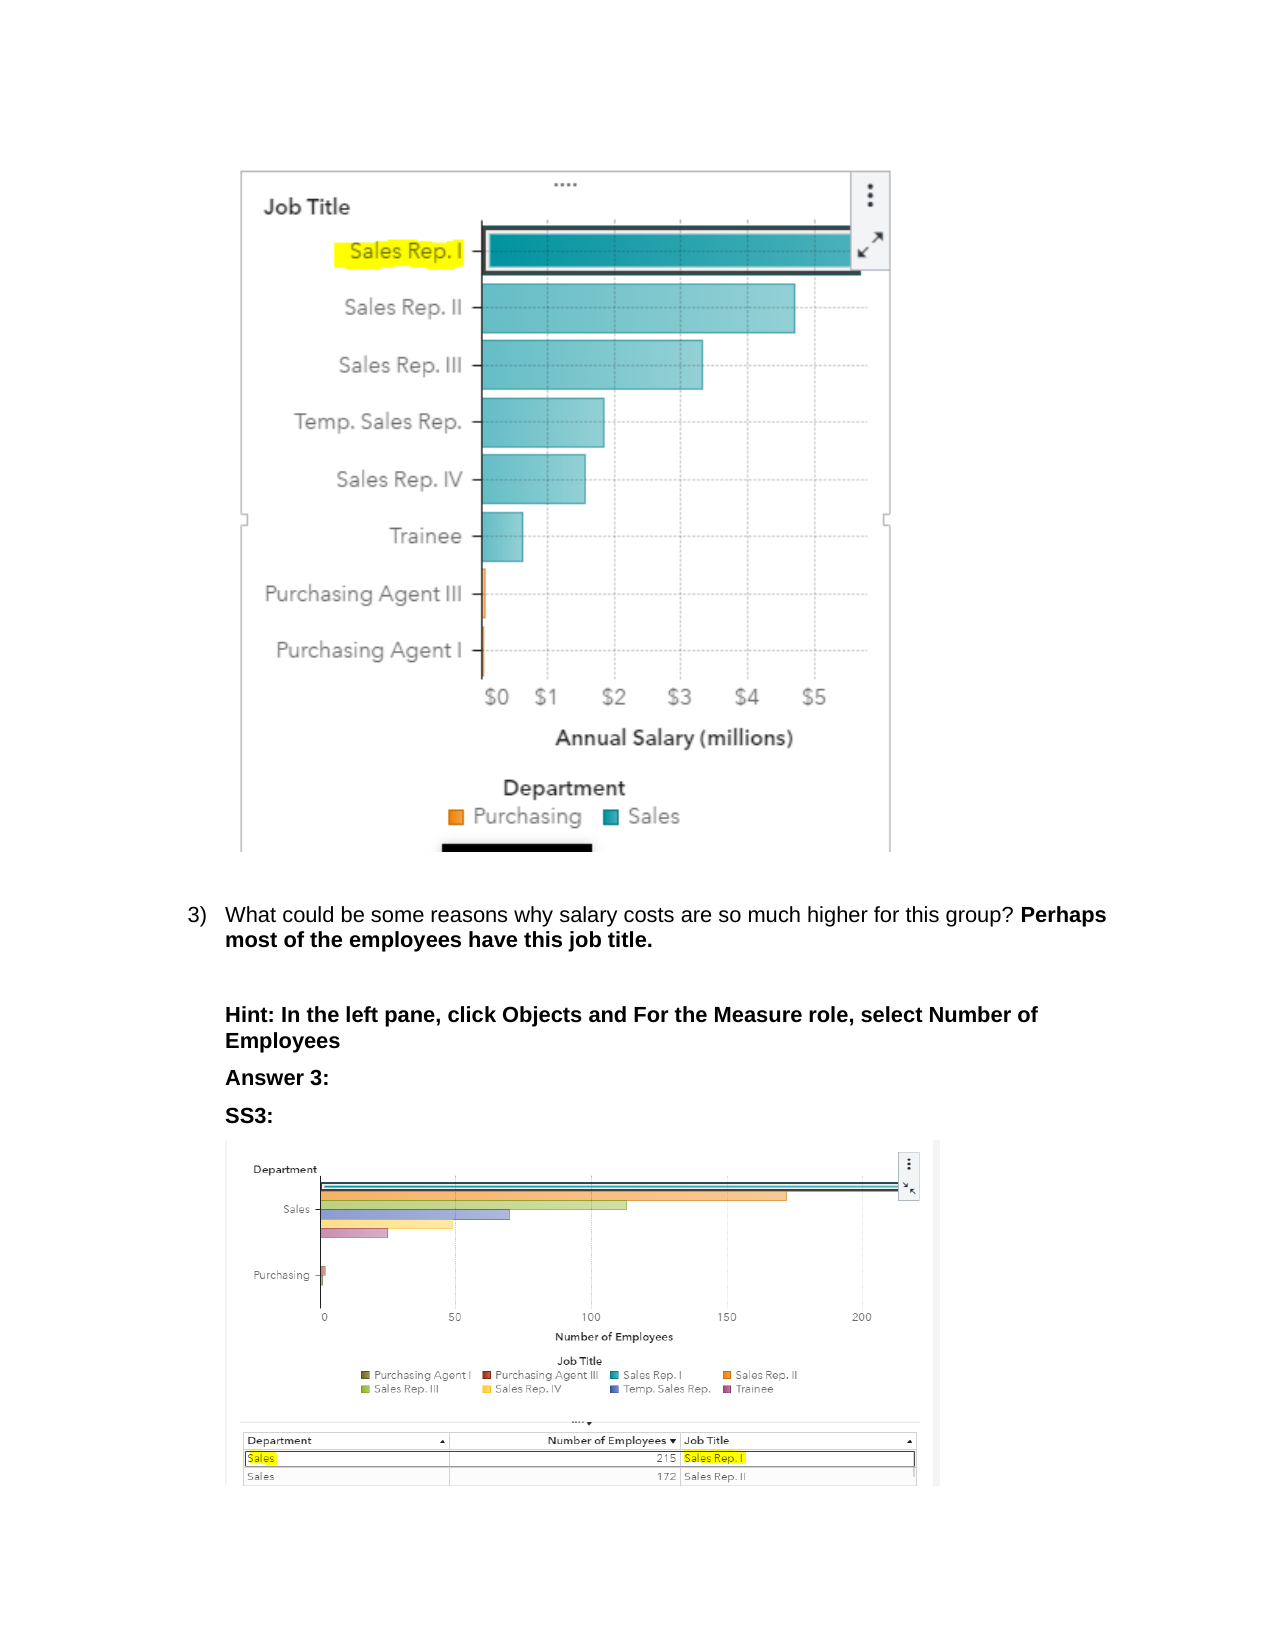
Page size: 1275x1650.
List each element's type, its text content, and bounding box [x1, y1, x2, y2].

list Answer 3: [225, 1065, 1125, 1091]
list What could be some reasons why salary costs are so much higher for this group? Perhaps most of the employees have this job title. [187, 902, 1125, 952]
picture [225, 1140, 946, 1486]
picture [225, 150, 891, 852]
list SS3: [225, 1103, 1125, 1128]
list Hint: In the left pane, click Objects and For the Measure role, select Number of Employees [225, 1002, 1125, 1053]
